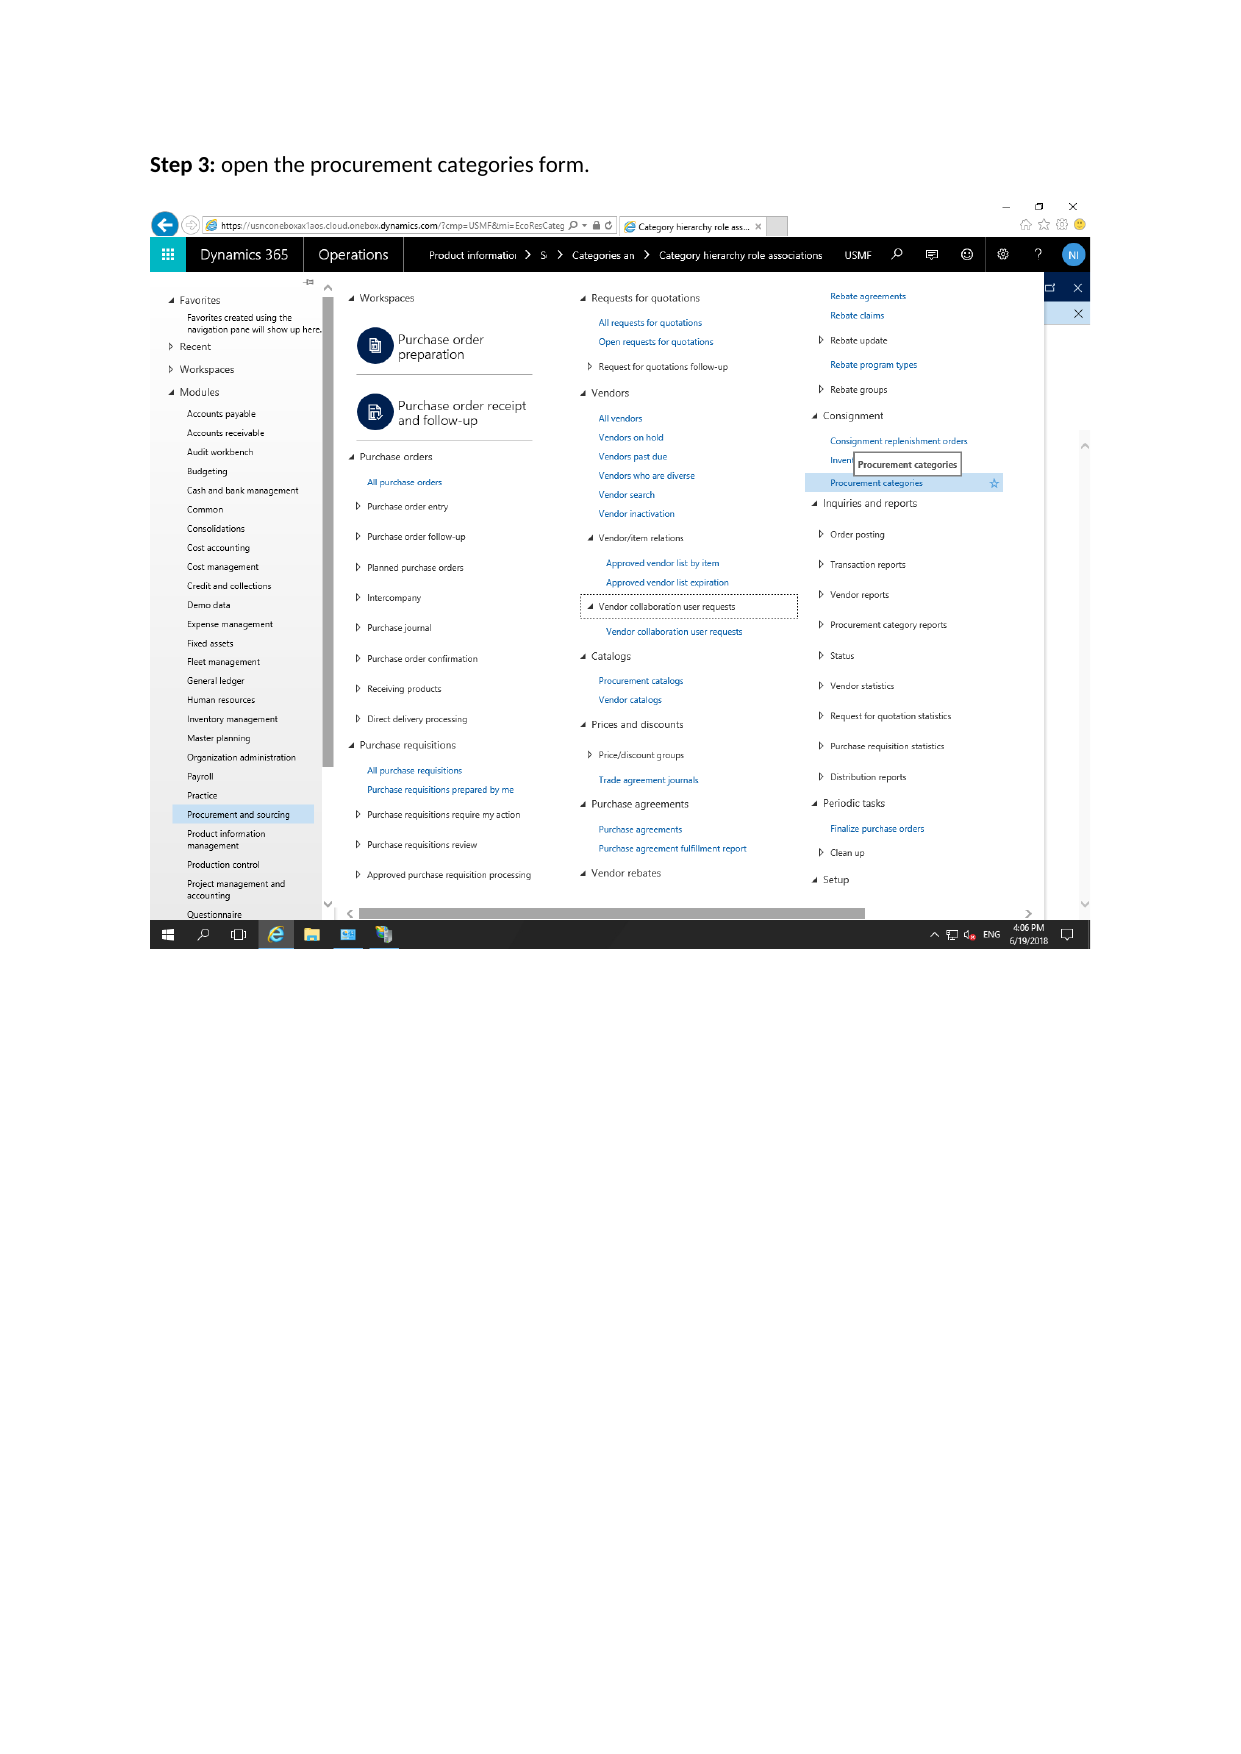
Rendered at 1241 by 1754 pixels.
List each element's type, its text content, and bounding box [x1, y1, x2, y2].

picture [150, 196, 1091, 949]
text Step 3: open the procurement categories form. [150, 150, 1090, 178]
